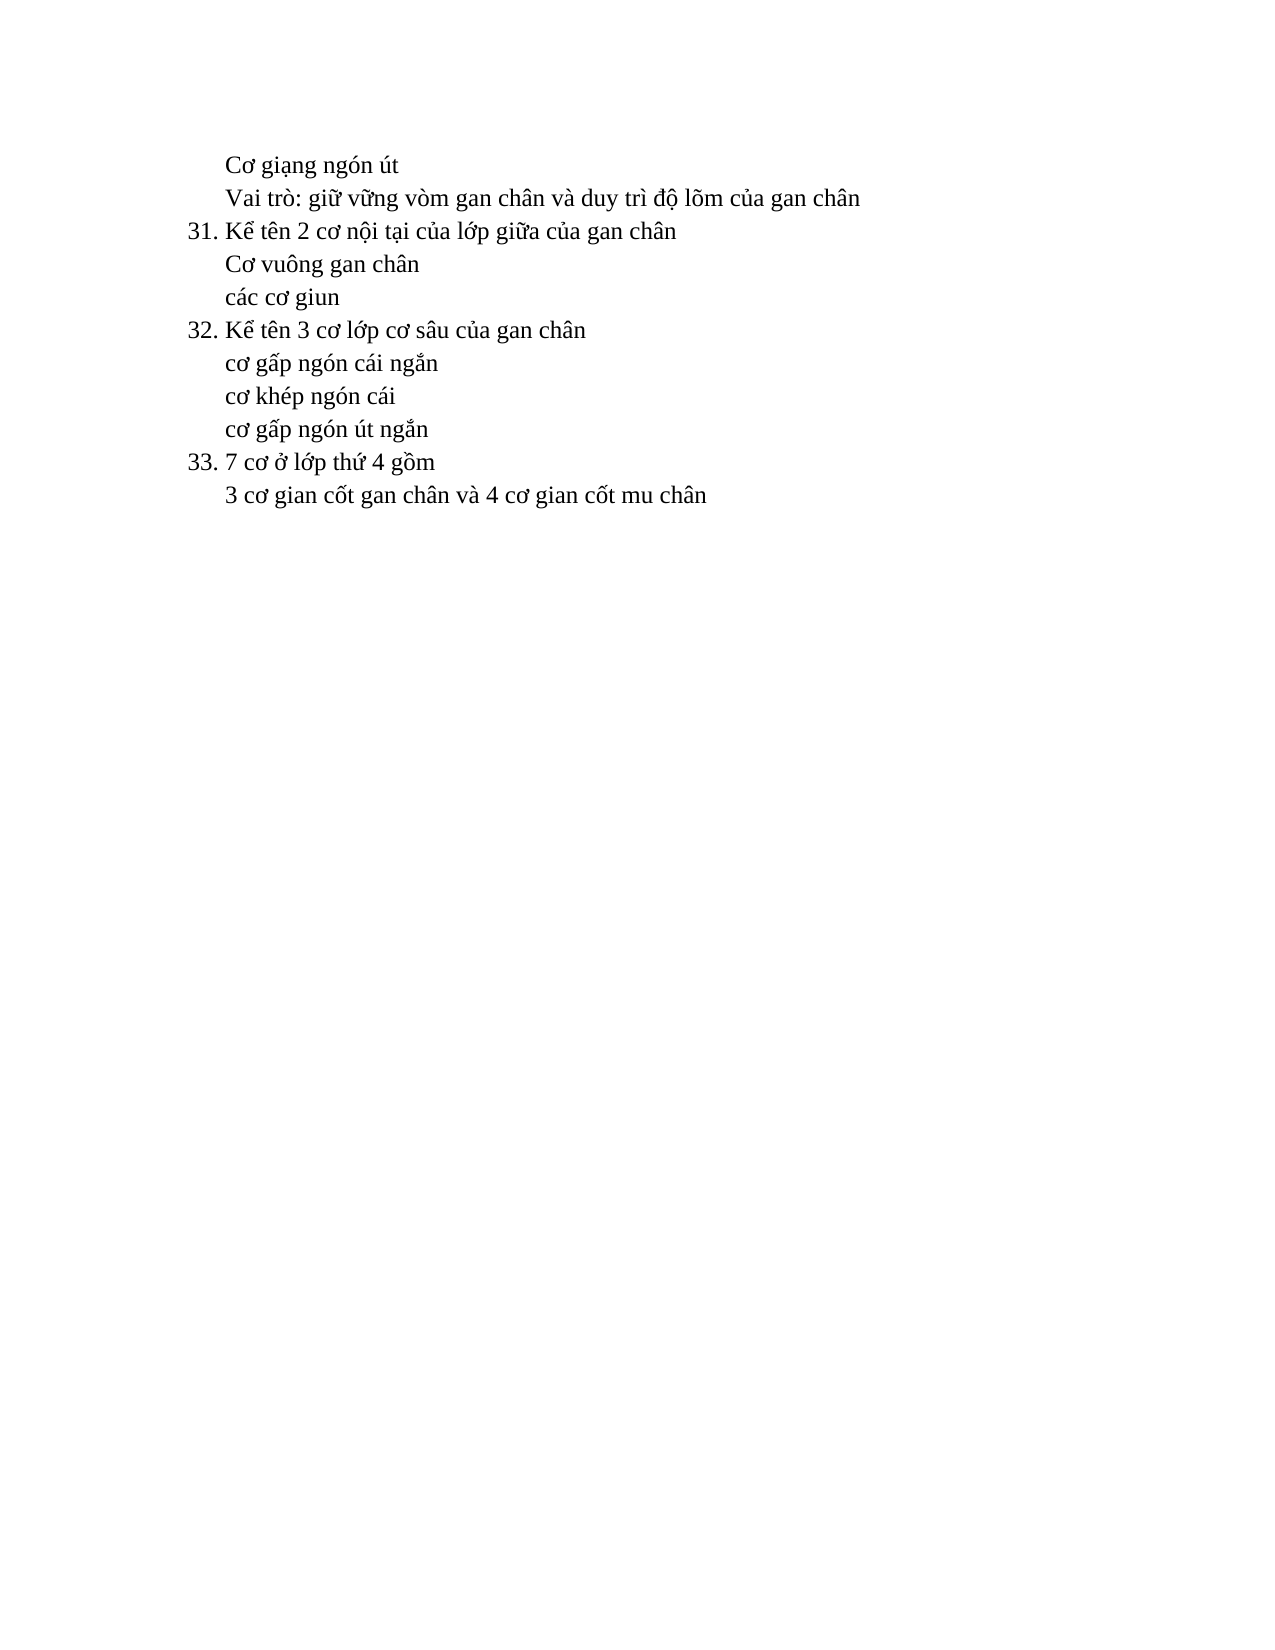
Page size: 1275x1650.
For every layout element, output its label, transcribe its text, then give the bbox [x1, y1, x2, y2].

list cơ gấp ngón cái ngắn [225, 348, 1125, 377]
list cơ gấp ngón út ngắn [225, 414, 1125, 443]
list 7 cơ ở lớp thứ 4 gồm [187, 447, 1125, 476]
list Kể tên 2 cơ nội tại của lớp giữa của gan chân [187, 216, 1125, 245]
list Cơ giạng ngón út [225, 150, 1125, 179]
list các cơ giun [225, 282, 1125, 311]
list cơ khép ngón cái [225, 381, 1125, 410]
list Kể tên 3 cơ lớp cơ sâu của gan chân [187, 315, 1125, 344]
list Cơ vuông gan chân [225, 249, 1125, 278]
list 3 cơ gian cốt gan chân và 4 cơ gian cốt mu chân [225, 480, 1125, 509]
list Vai trò: giữ vững vòm gan chân và duy trì độ lõm của gan chân [225, 183, 1125, 212]
